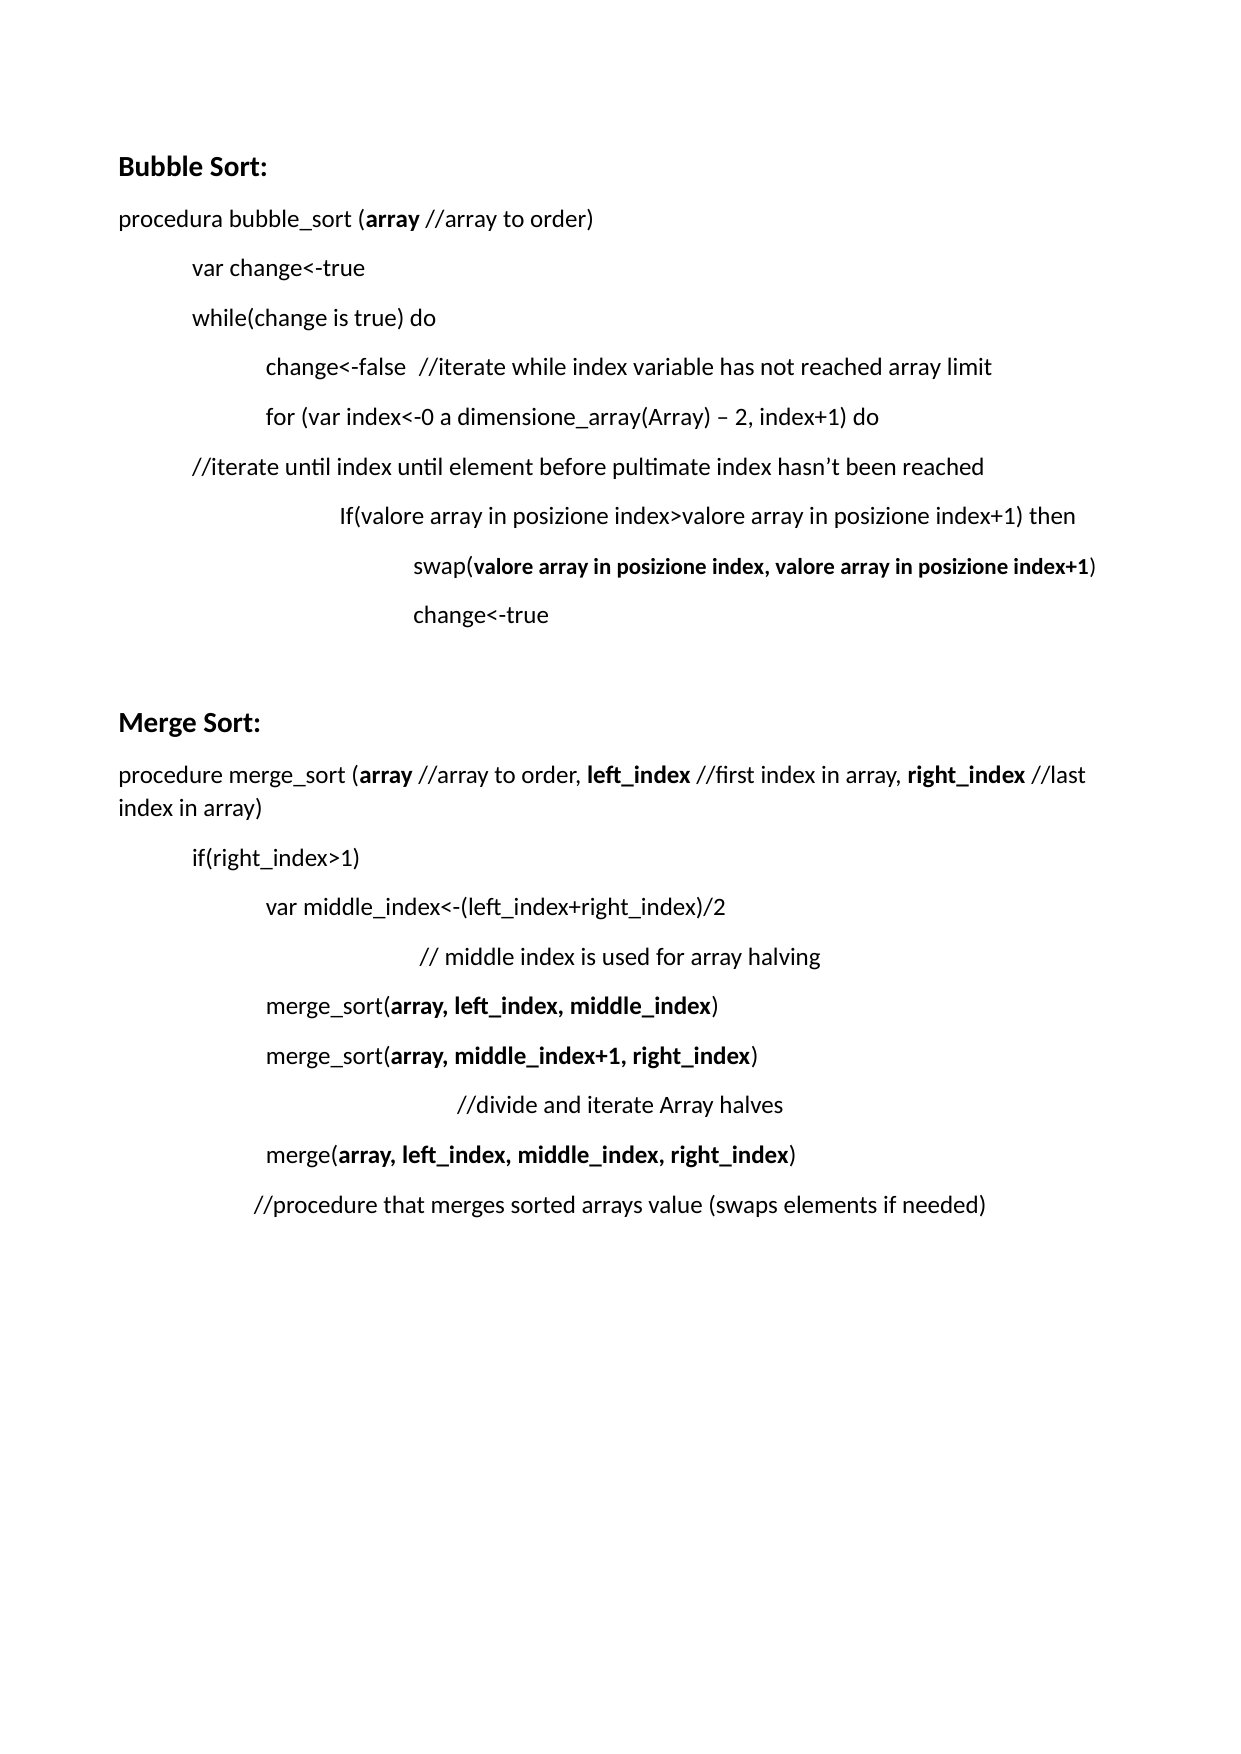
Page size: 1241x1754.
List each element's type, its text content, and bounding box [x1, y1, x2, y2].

text if(right_index>1) [118, 842, 1122, 872]
text merge_sort(array, left_index, middle_index) [118, 990, 1122, 1021]
text //divide and iterate Array halves [118, 1089, 1122, 1120]
text var change<-true [118, 252, 1122, 283]
text Bubble Sort: [118, 148, 1122, 183]
text merge_sort(array, middle_index+1, right_index) [118, 1040, 1122, 1071]
text //iterate until index until element before pultimate index hasn’t been reached [118, 451, 1122, 481]
text var middle_index<-(left_index+right_index)/2 [118, 891, 1122, 922]
text for (var index<-0 a dimensione_array(Array) – 2, index+1) do [118, 401, 1122, 432]
text merge(array, left_index, middle_index, right_index) [118, 1139, 1122, 1170]
text change<-false //iterate while index variable has not reached array limit [118, 351, 1122, 382]
text while(change is true) do [118, 302, 1122, 332]
text swap(valore array in posizione index, valore array in posizione index+1) [118, 550, 1122, 580]
text change<-true [118, 599, 1122, 630]
text If(valore array in posizione index>valore array in posizione index+1) then [118, 500, 1122, 531]
text // middle index is used for array halving [118, 941, 1122, 971]
text procedura bubble_sort (array //array to order) [118, 203, 1122, 233]
text //procedure that merges sorted arrays value (swaps elements if needed) [118, 1189, 1122, 1219]
text procedure merge_sort (array //array to order, left_index //first index in array, right_index //last index in array) [118, 759, 1122, 823]
text Merge Sort: [118, 704, 1122, 740]
